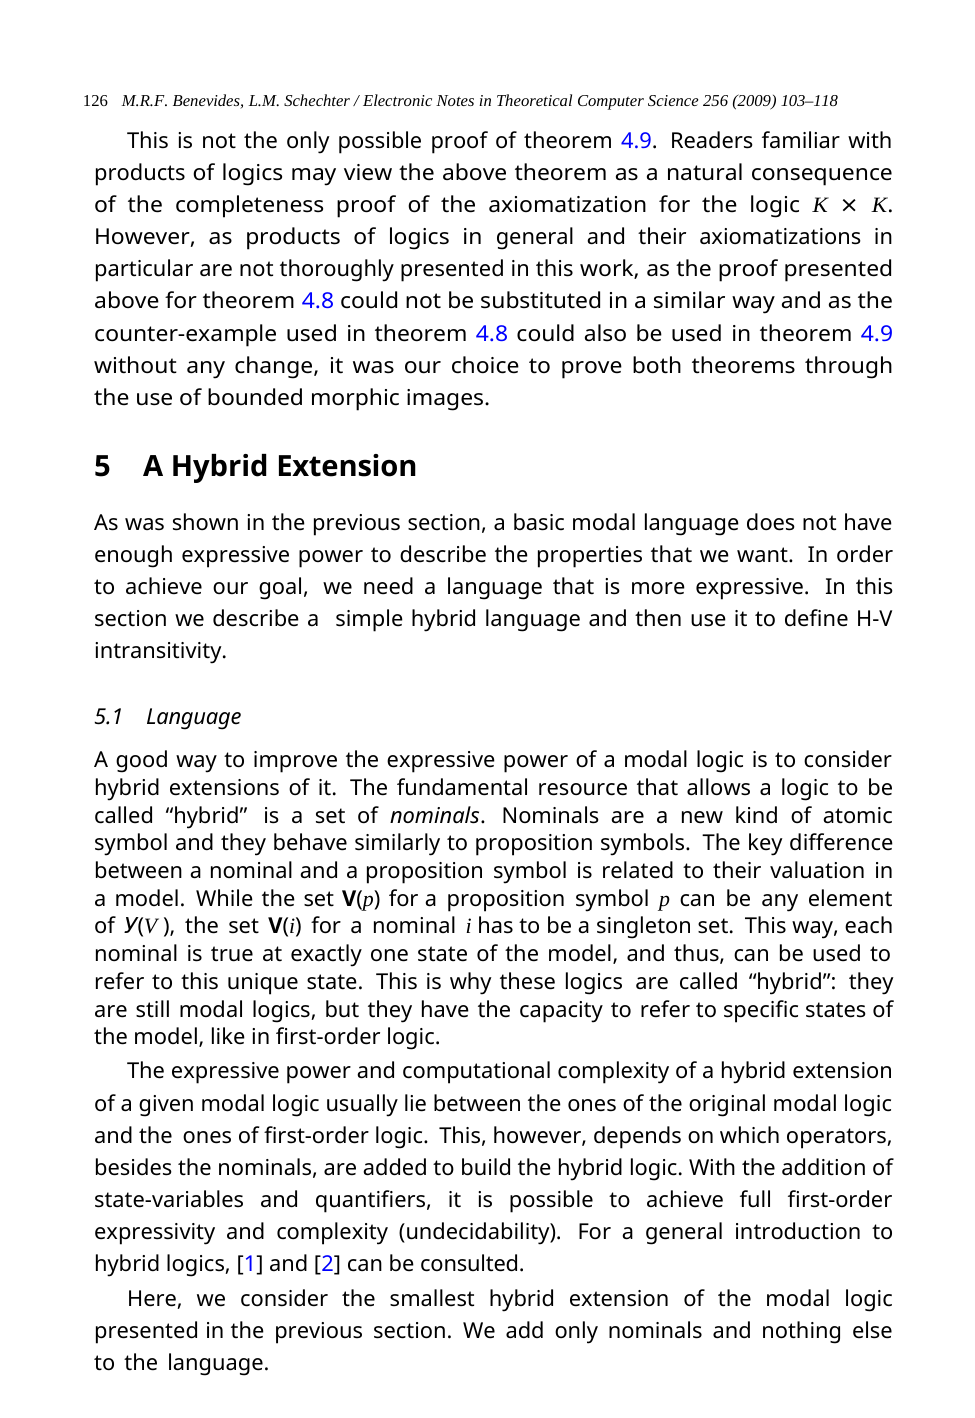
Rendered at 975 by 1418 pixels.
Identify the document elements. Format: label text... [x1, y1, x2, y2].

text As was shown in the previous section, a basic modal language does not have enough expressive power to describe the properties that we want. In order to achieve our goal, we need a language that is more expressive. In this section we describe a simple hybrid language and then use it to define H-V intransitivity. [94, 507, 893, 665]
subtitle A Hybrid Extension [94, 446, 904, 485]
text The expressive power and computational complexity of a hybrid extension of a given modal logic usually lie between the ones of the original modal logic and the ones of first-order logic. This, however, depends on which operators, besides the nominals, are added to build the hybrid logic. With the addition of state-variables and quantifiers, it is possible to achieve full first-order expressivity and complexity (undecidability). For a general introduction to hybrid logics, [1] and [2] can be consulted. [94, 1056, 893, 1278]
text Here, we consider the smallest hybrid extension of the modal logic presented in the previous section. We add only nominals and nothing else to the language. [94, 1283, 893, 1377]
list Language [94, 701, 904, 731]
text This is not the only possible proof of theorem 4.9. Readers familiar with products of logics may view the above theorem as a natural consequence of the completeness proof of the axiomatization for the logic K × K. However, as products of logics in general and their axiomatizations in particular are not thoroughly presented in this work, as the proof presented above for theorem 4.8 could not be substituted in a similar way and as the counter-example used in theorem 4.8 could also be used in theorem 4.9 without any change, it was our choice to prove both theorems through the use of bounded morphic images. [94, 125, 893, 411]
text A good way to improve the expressive power of a modal logic is to consider hybrid extensions of it. The fundamental resource that allows a logic to be called “hybrid” is a set of nominals. Nominals are a new kind of atomic symbol and they behave similarly to proposition symbols. The key difference between a nominal and a proposition symbol is related to their valuation in a model. While the set V(p) for a proposition symbol p can be any element of У(V ), the set V(i) for a nominal i has to be a singleton set. This way, each nominal is true at exactly one state of the model, and thus, can be used to refer to this unique state. This is why these logics are called “hybrid”: they are still modal logics, but they have the capacity to refer to specific states of the model, like in first-order logic. [94, 746, 893, 1050]
